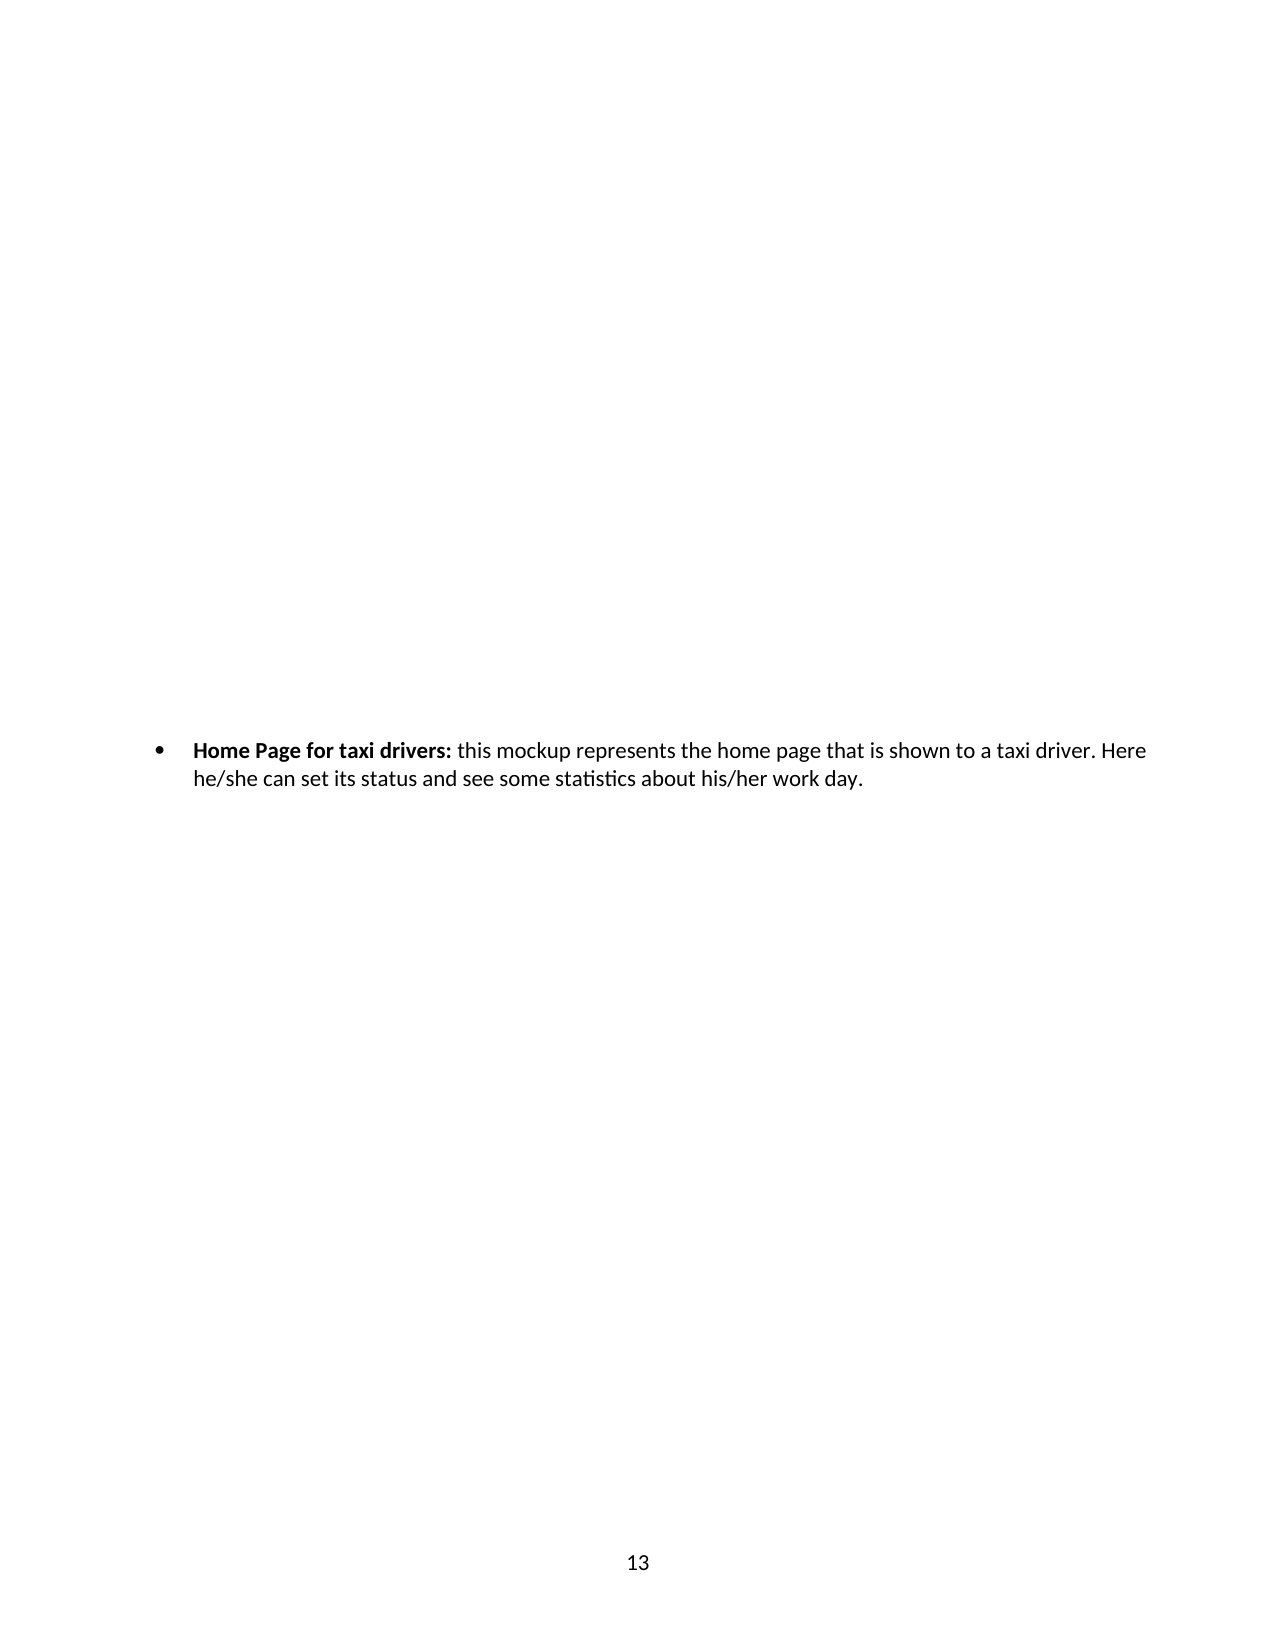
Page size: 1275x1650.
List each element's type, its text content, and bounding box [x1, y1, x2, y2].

list Home Page for taxi drivers: this mockup represents the home page that is shown to a taxi driver. Here he/she can set its status and see some statistics about his/her work day. [156, 736, 1157, 792]
